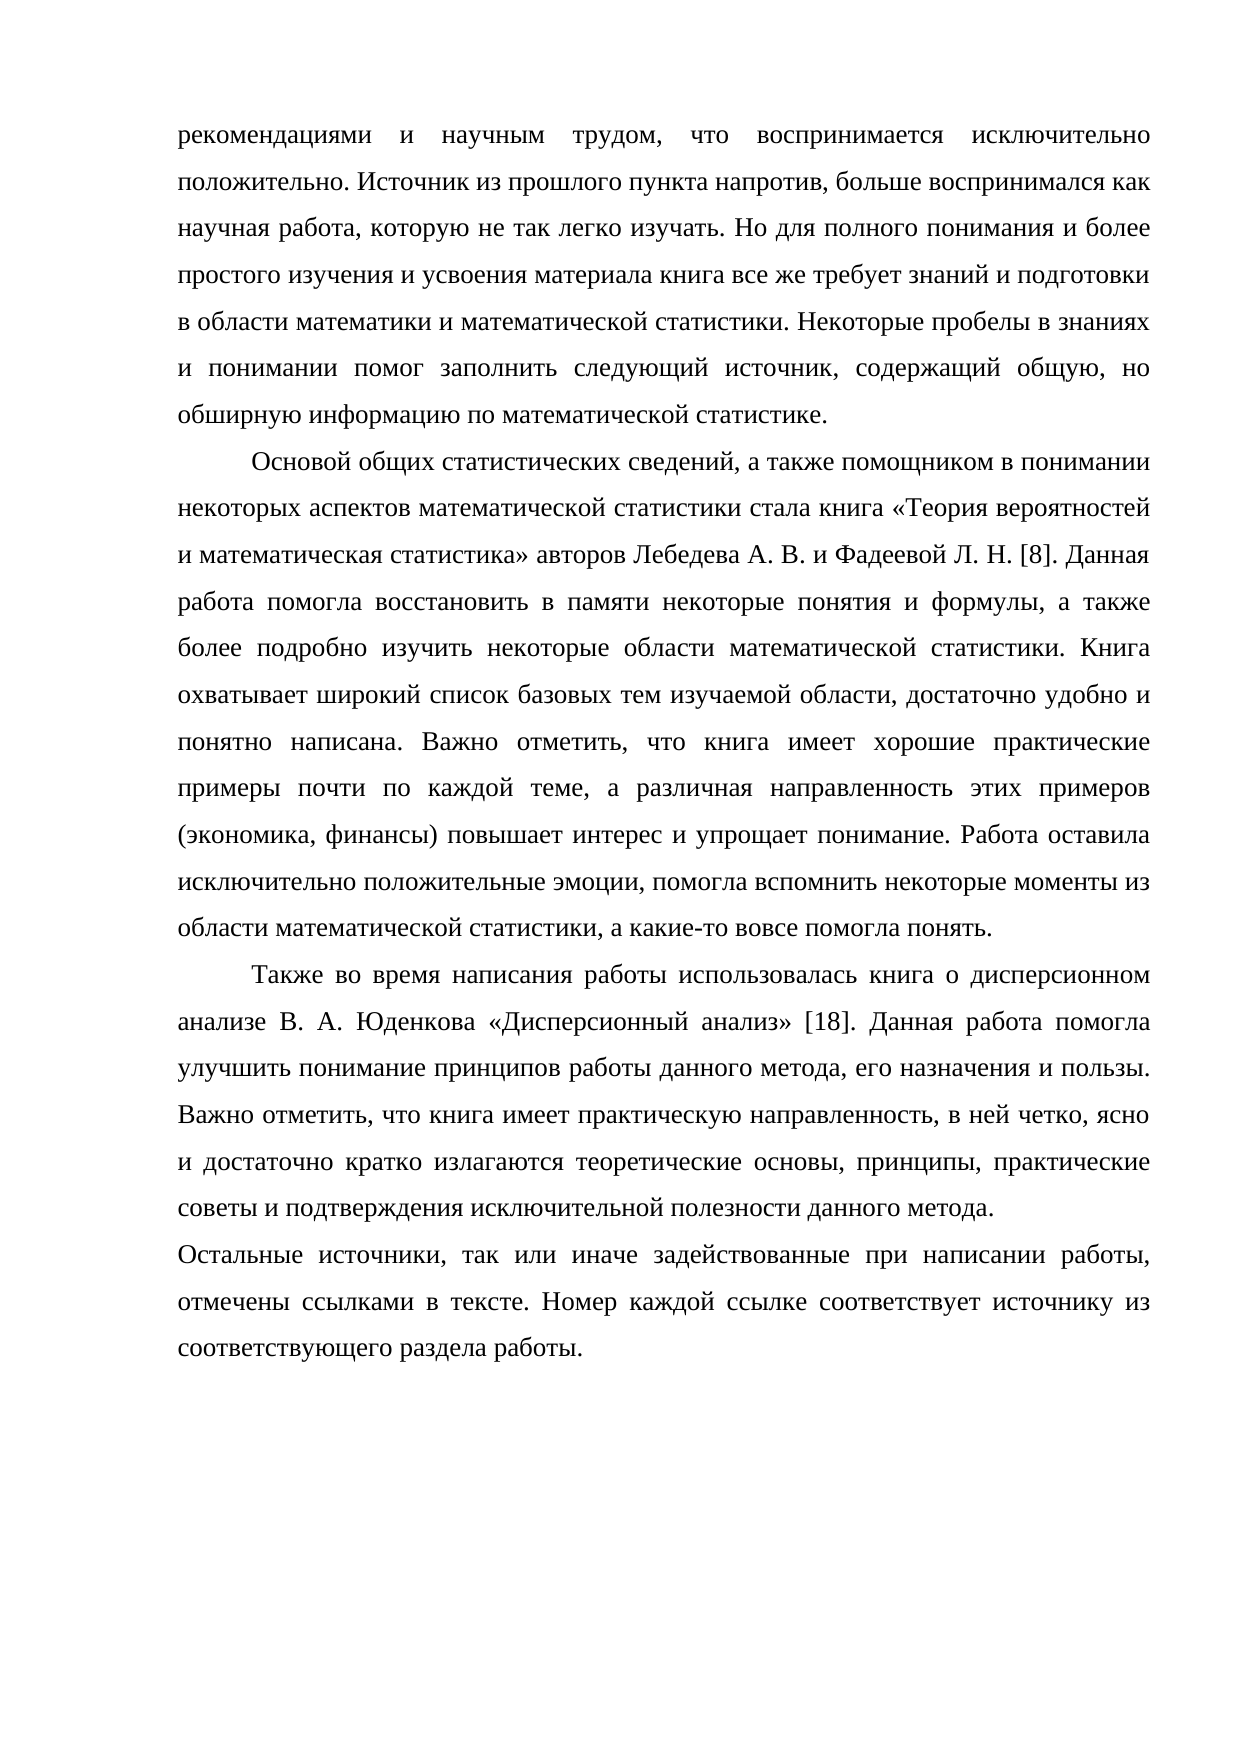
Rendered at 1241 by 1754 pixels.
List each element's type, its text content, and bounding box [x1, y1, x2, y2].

text Остальные источники, так или иначе задействованные при написании работы, отмечены ссылками в тексте. Номер каждой ссылке соответствует источнику из соответствующего раздела работы. [177, 1238, 1152, 1363]
text Также во время написания работы использовалась книга о дисперсионном анализе В. А. Юденкова «Дисперсионный анализ» [18]. Данная работа помогла улучшить понимание принципов работы данного метода, его назначения и пользы. Важно отметить, что книга имеет практическую направленность, в ней четко, ясно и достаточно кратко излагаются теоретические основы, принципы, практические советы и подтверждения исключительной полезности данного метода. [177, 958, 1152, 1223]
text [177, 118, 1152, 429]
text Основой общих статистических сведений, а также помощником в понимании некоторых аспектов математической статистики стала книга «Теория вероятностей и математическая статистика» авторов Лебедева А. В. и Фадеевой Л. Н. [8]. Данная работа помогла восстановить в памяти некоторые понятия и формулы, а также более подробно изучить некоторые области математической статистики. Книга охватывает широкий список базовых тем изучаемой области, достаточно удобно и понятно написана. Важно отметить, что книга имеет хорошие практические примеры почти по каждой теме, а различная направленность этих примеров (экономика, финансы) повышает интерес и упрощает понимание. Работа оставила исключительно положительные эмоции, помогла вспомнить некоторые моменты из области математической статистики, а какие-то вовсе помогла понять. [177, 445, 1152, 943]
